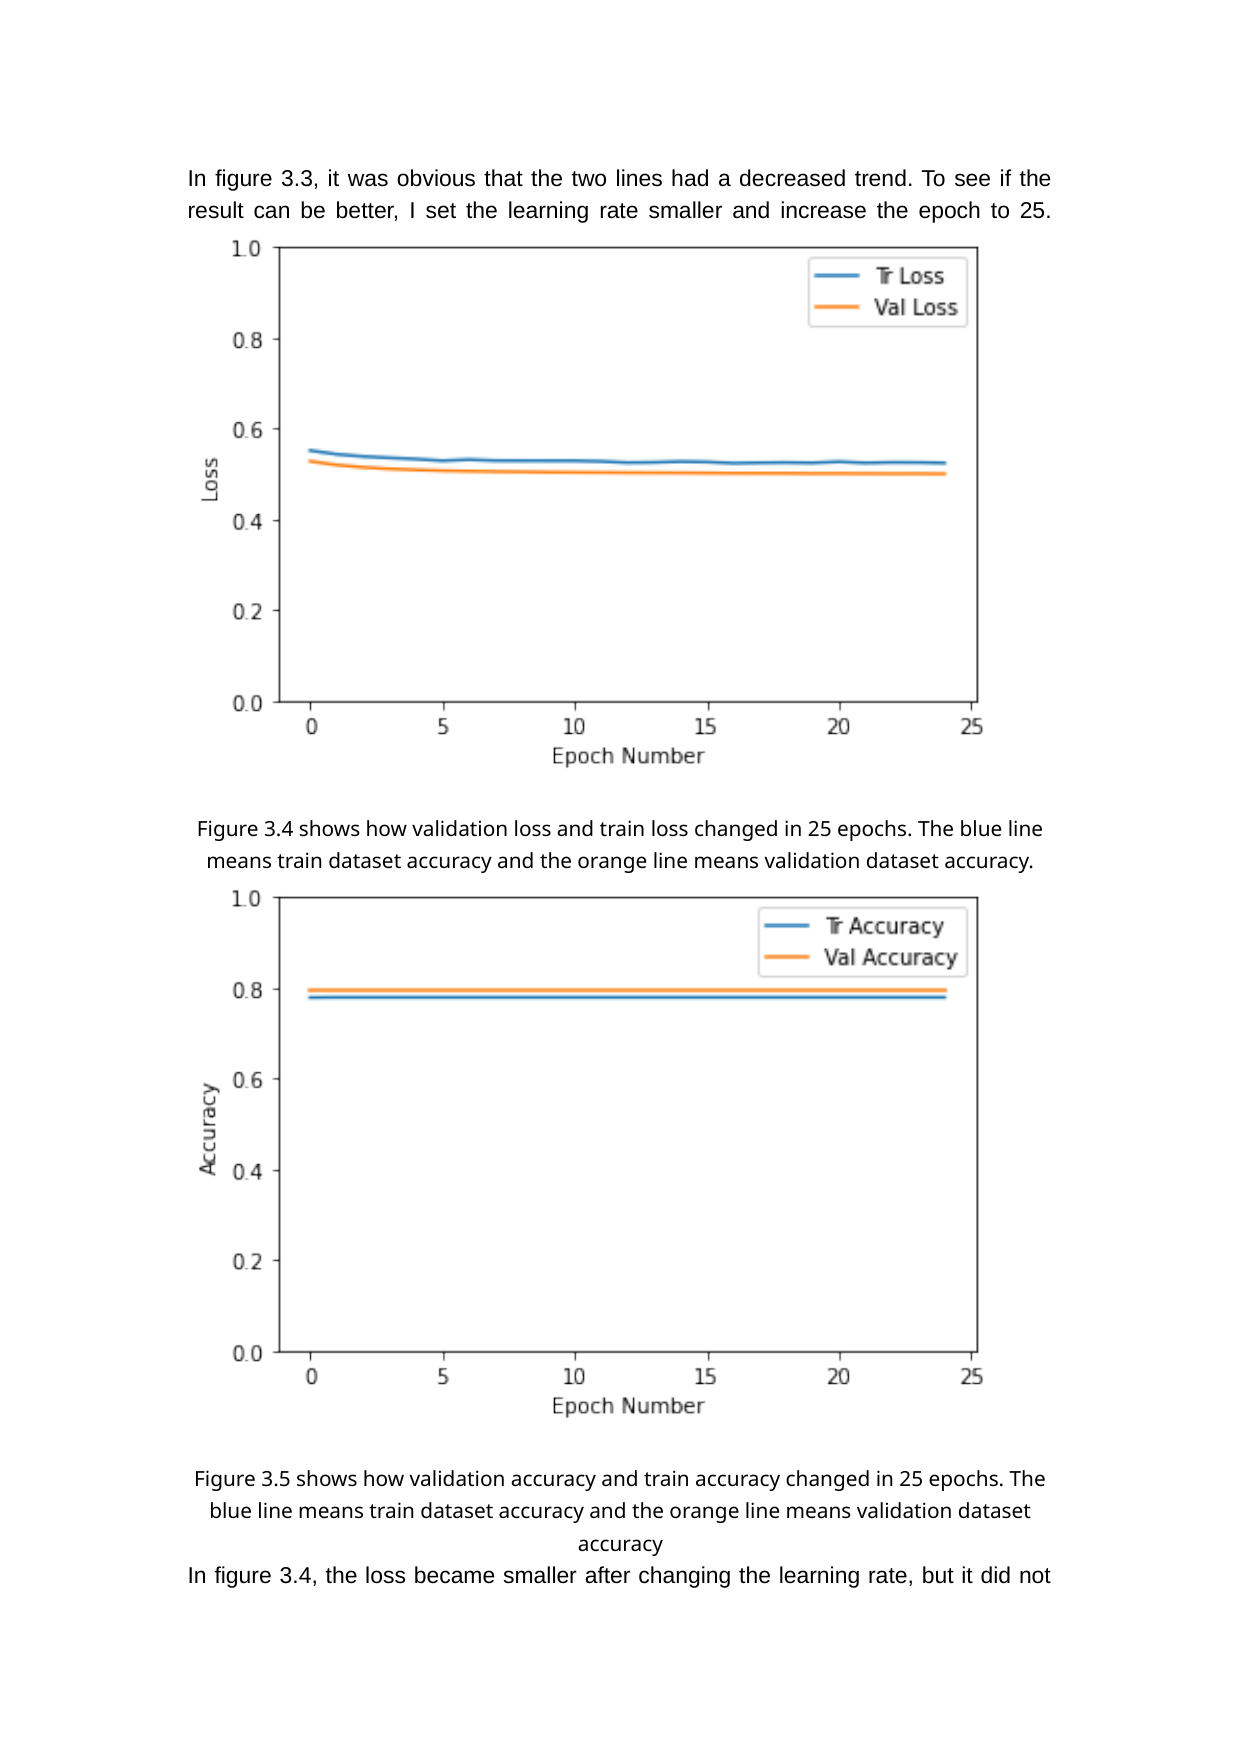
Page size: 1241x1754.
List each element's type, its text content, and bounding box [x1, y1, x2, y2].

picture [187, 227, 998, 781]
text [187, 1559, 1053, 1592]
text Figure 3.5 shows how validation accuracy and train accuracy changed in 25 epochs. The blue line means train dataset accuracy and the orange line means validation dataset accuracy [187, 1462, 1053, 1559]
picture [187, 877, 998, 1431]
text Figure 3.4 shows how validation loss and train loss changed in 25 epochs. The blue line means train dataset accuracy and the orange line means validation dataset accuracy. [187, 812, 1053, 877]
